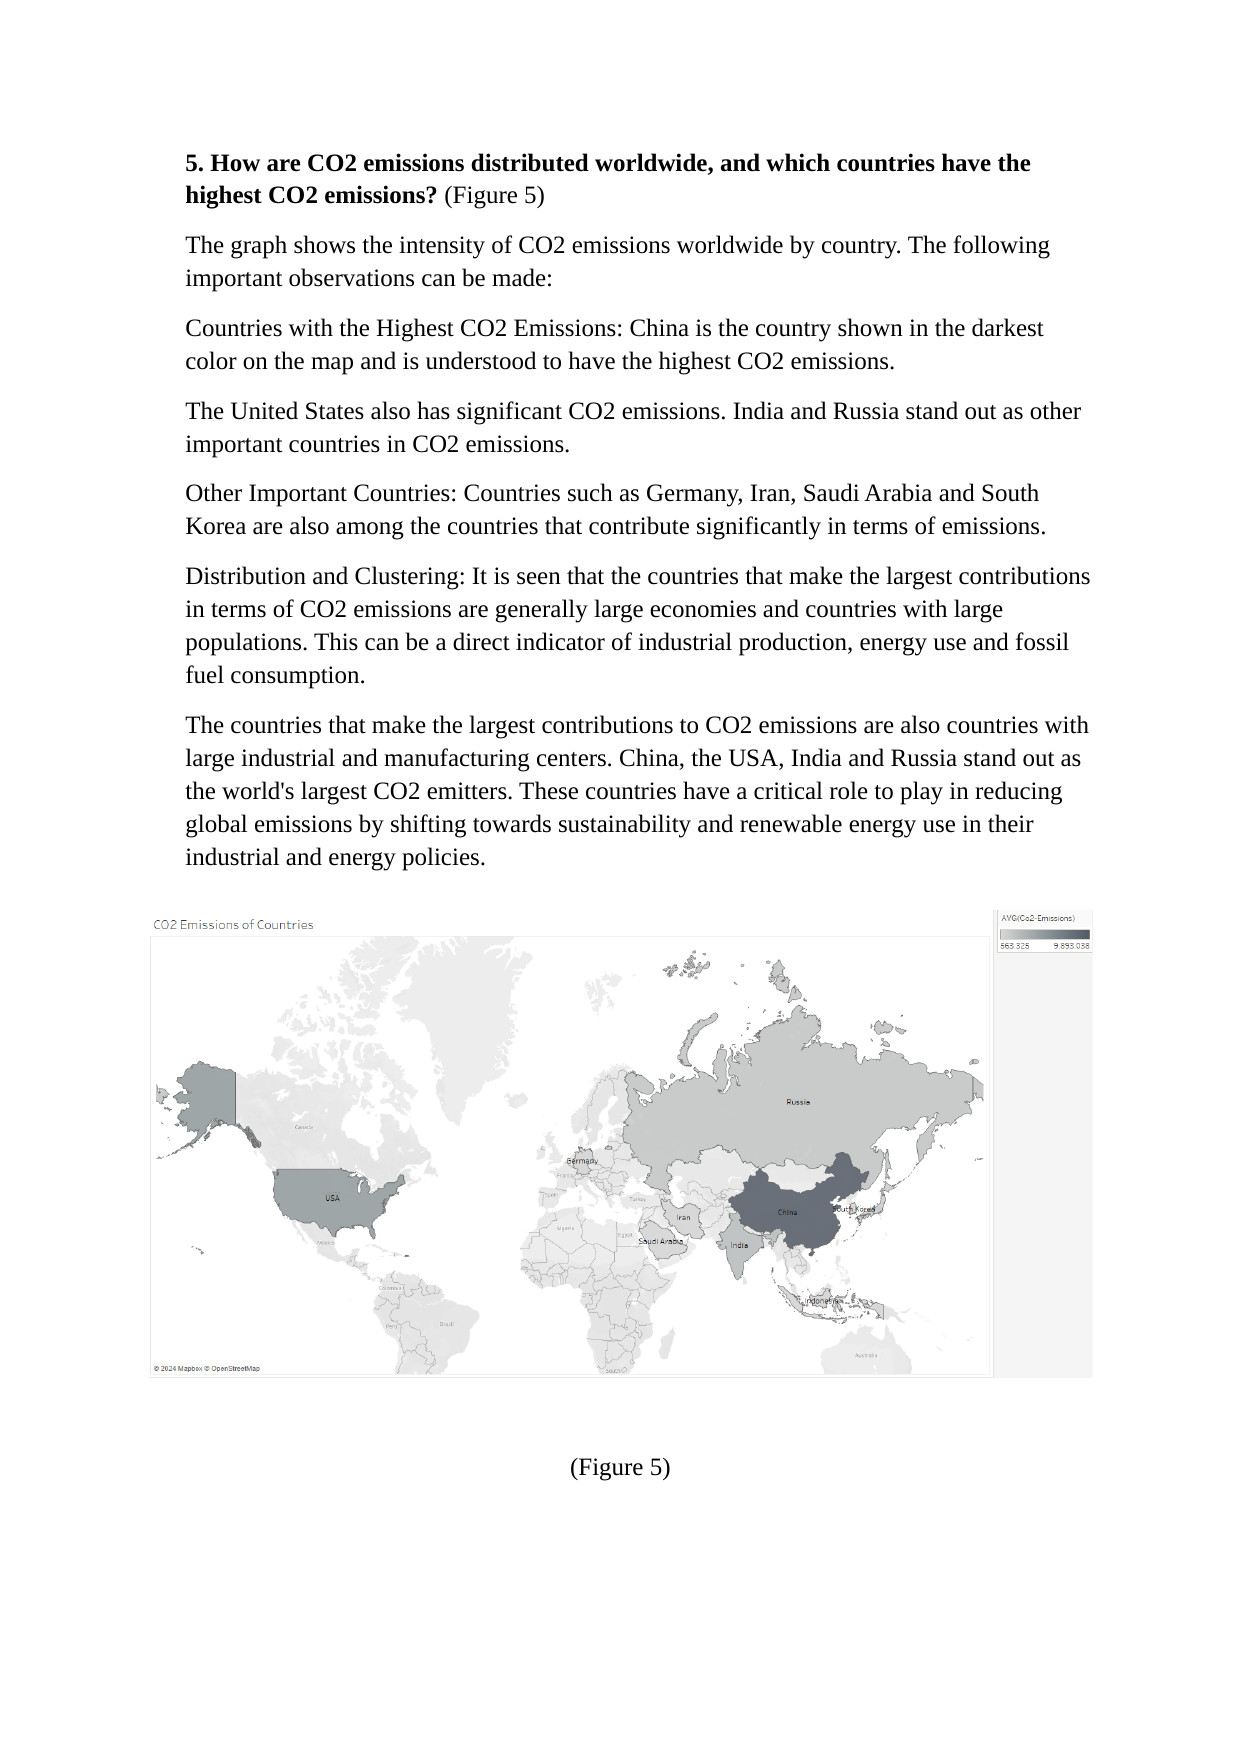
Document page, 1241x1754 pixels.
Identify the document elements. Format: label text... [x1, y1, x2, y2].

picture [148, 910, 1093, 1378]
text Other Important Countries: Countries such as Germany, Iran, Saudi Arabia and South Korea are also among the countries that contribute significantly in terms of emissions. [185, 478, 1093, 540]
text The countries that make the largest contributions to CO2 emissions are also countries with large industrial and manufacturing centers. China, the USA, India and Russia stand out as the world's largest CO2 emitters. These countries have a critical role to play in reducing global emissions by shifting towards sustainability and renewable energy use in their industrial and energy policies. [185, 710, 1093, 871]
text The graph shows the intensity of CO2 emissions worldwide by country. The following important observations can be made: [185, 230, 1093, 292]
text Countries with the Highest CO2 Emissions: China is the country shown in the darkest color on the map and is understood to have the highest CO2 emissions. [185, 313, 1093, 375]
text (Figure 5) [148, 1452, 1093, 1481]
text 5. How are CO2 emissions distributed worldwide, and which countries have the highest CO2 emissions? (Figure 5) [185, 148, 1093, 209]
text The United States also has significant CO2 emissions. India and Russia stand out as other important countries in CO2 emissions. [185, 396, 1093, 457]
text Distribution and Clustering: It is seen that the countries that make the largest contributions in terms of CO2 emissions are generally large economies and countries with large populations. This can be a direct indicator of industrial production, energy use and fossil fuel consumption. [185, 561, 1093, 689]
